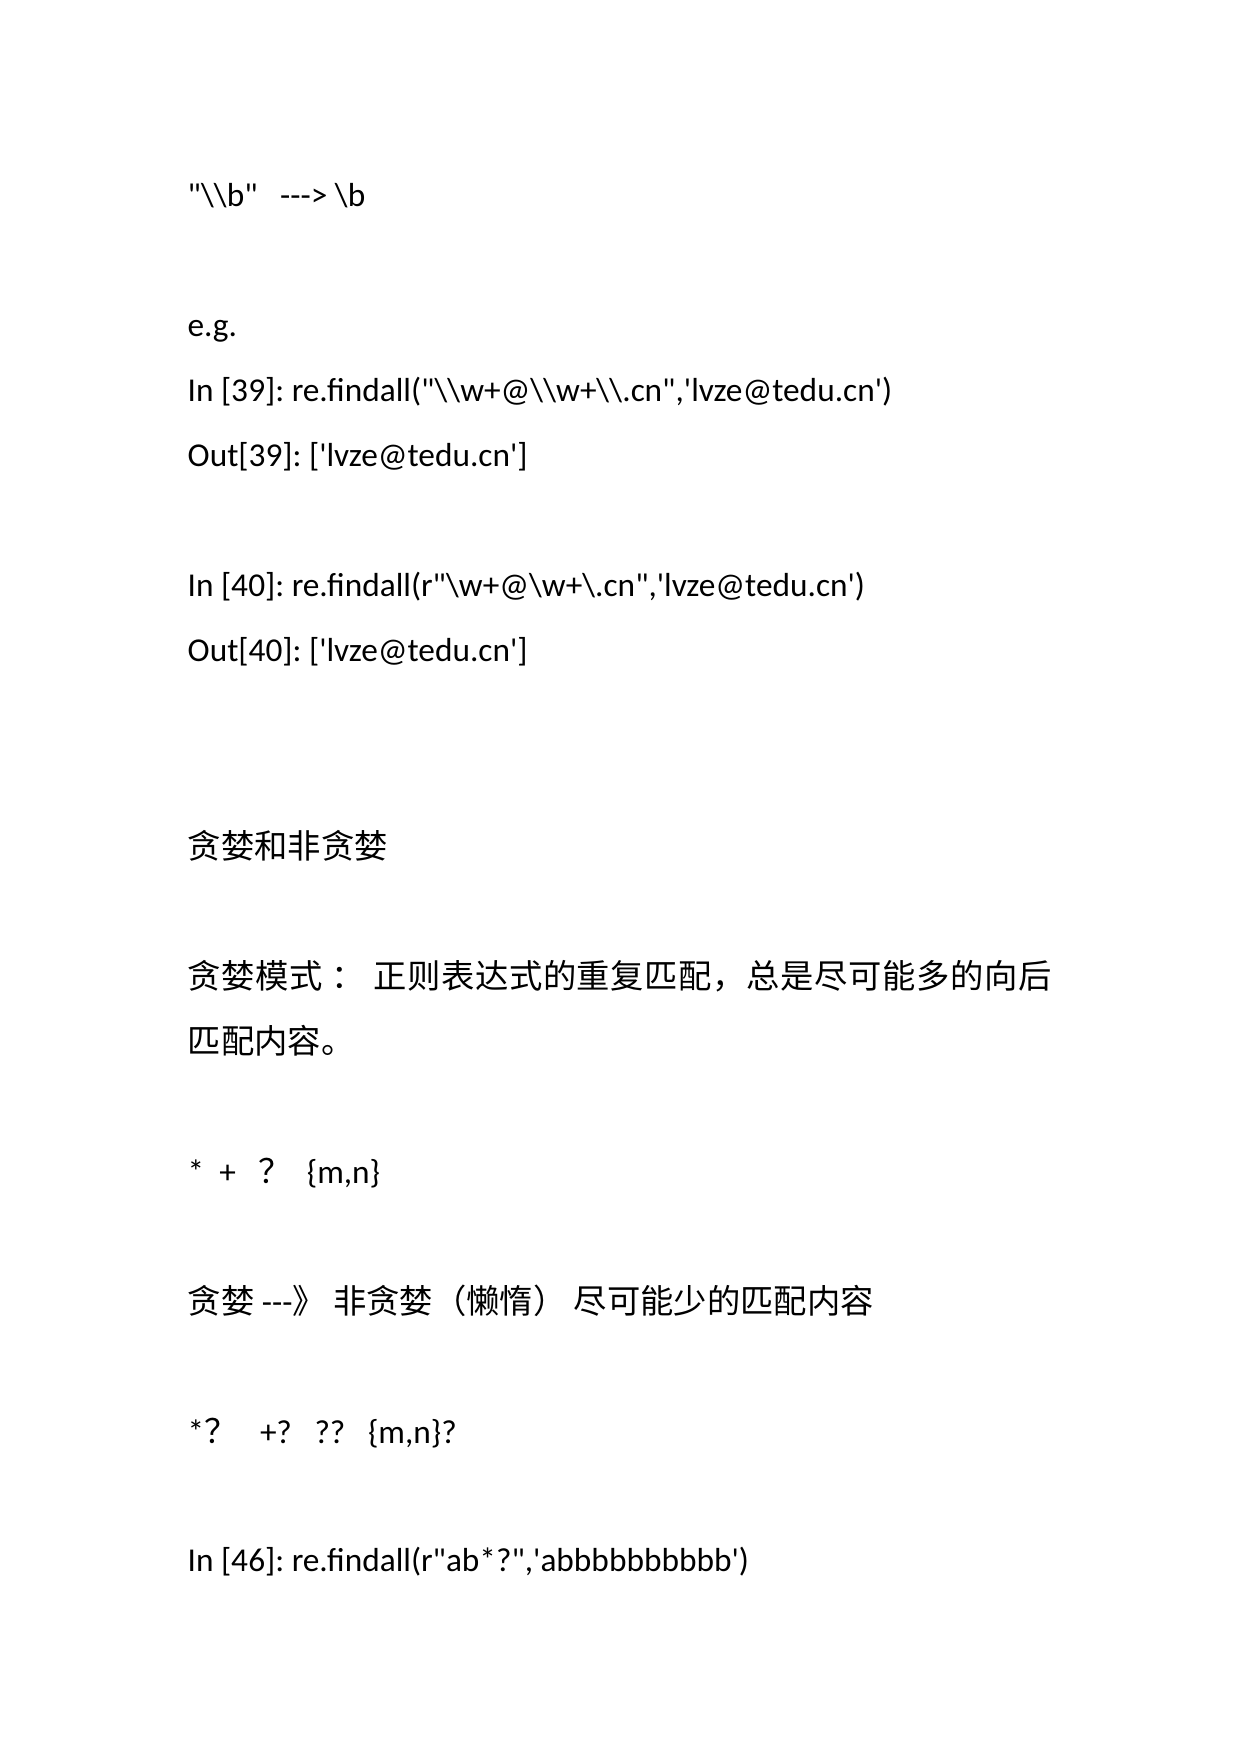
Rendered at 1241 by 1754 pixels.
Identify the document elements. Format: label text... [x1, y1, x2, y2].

text In [39]: re.findall("\\w+@\\w+\\.cn",'lvze@tedu.cn') [187, 357, 1053, 422]
text Out[39]: ['lvze@tedu.cn'] [187, 422, 1053, 487]
text Out[40]: ['lvze@tedu.cn'] [187, 617, 1053, 682]
text 贪婪和非贪婪 [187, 812, 1053, 877]
text In [40]: re.findall(r"\w+@\w+\.cn",'lvze@tedu.cn') [187, 552, 1053, 617]
text "\\b" ---> \b [187, 162, 1053, 227]
text * + ？ {m,n} [187, 1137, 1053, 1202]
text 贪婪模式 ： 正则表达式的重复匹配，总是尽可能多的向后匹配内容。 [187, 942, 1053, 1072]
text e.g. [187, 292, 1053, 357]
text In [46]: re.findall(r"ab*?",'abbbbbbbbbb') [187, 1527, 1053, 1592]
text *？ +? ?? {m,n}? [187, 1397, 1053, 1462]
text 贪婪 ---》 非贪婪（懒惰） 尽可能少的匹配内容 [187, 1267, 1053, 1332]
